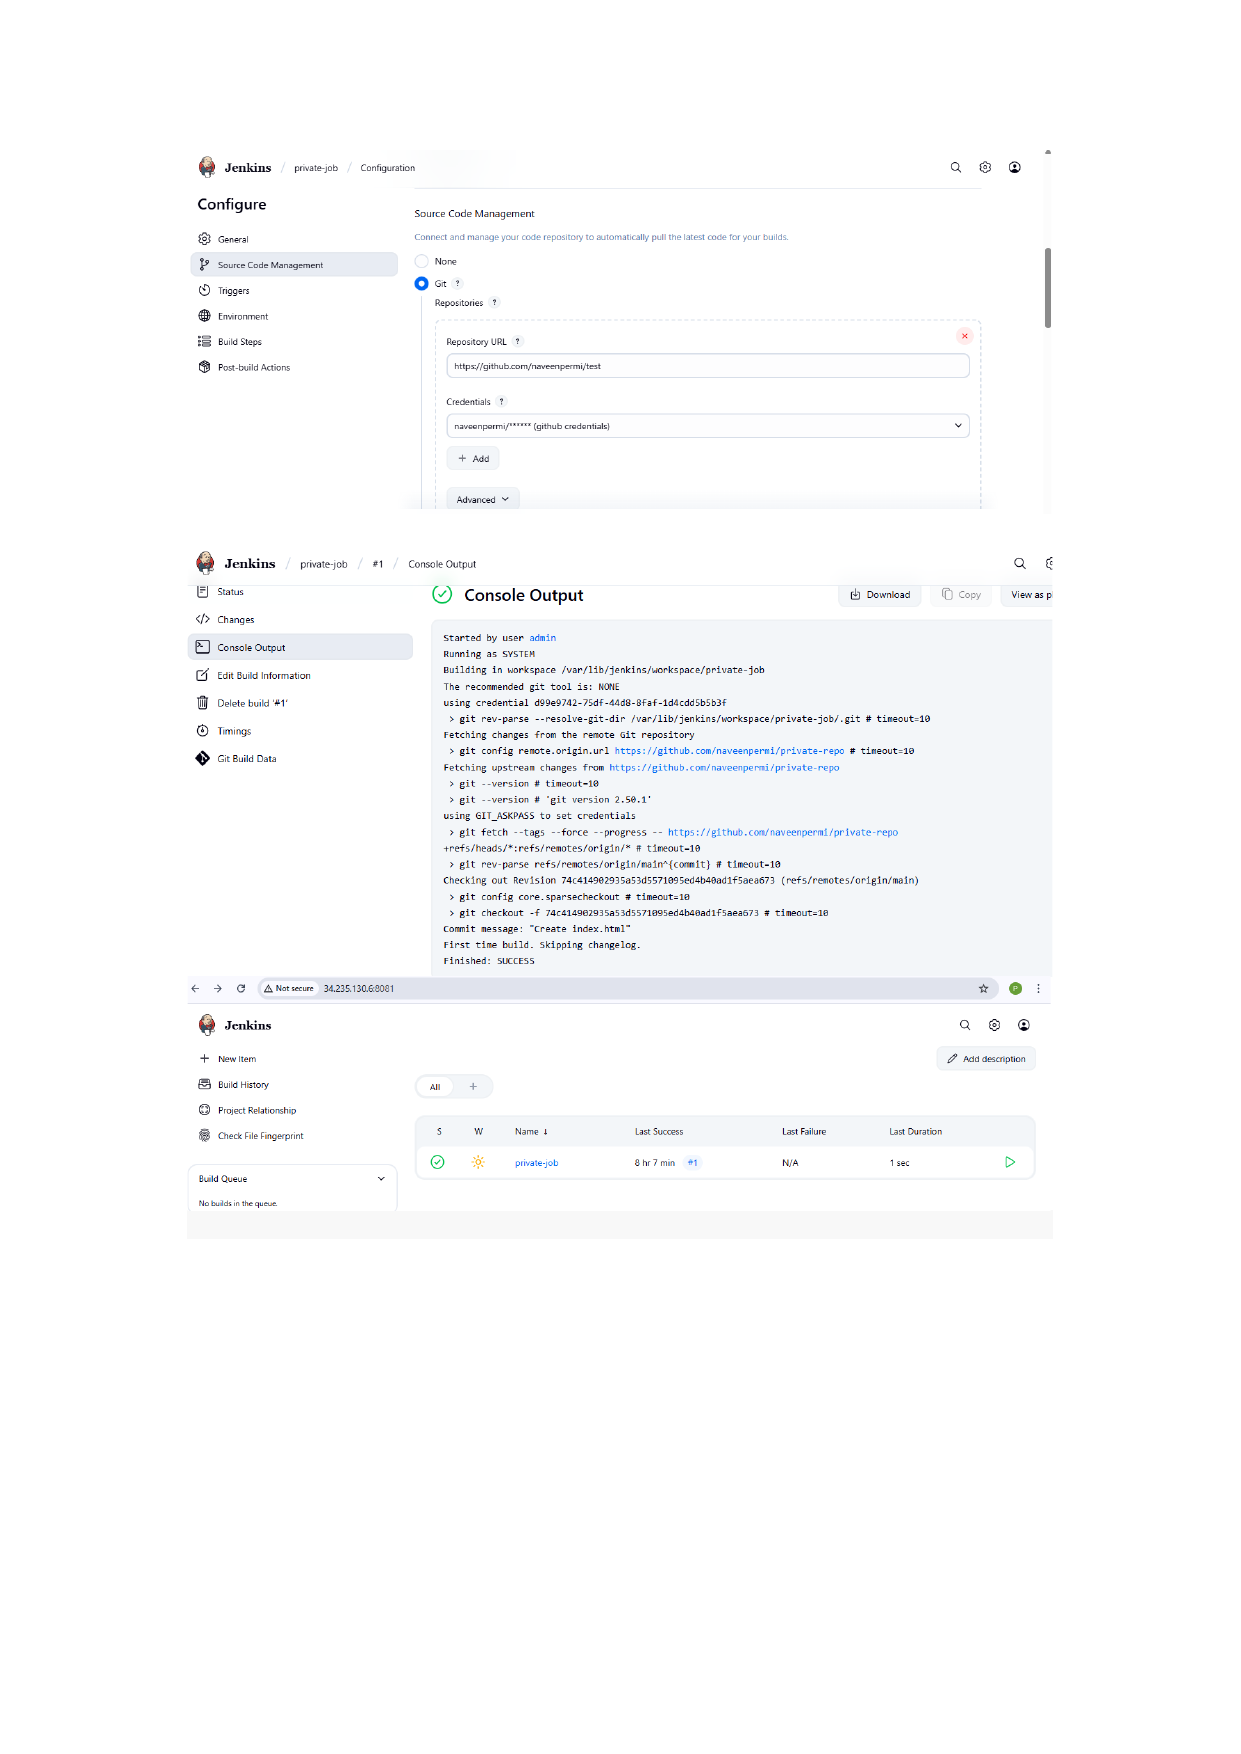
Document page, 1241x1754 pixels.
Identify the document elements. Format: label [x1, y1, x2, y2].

picture [187, 542, 1053, 1211]
picture [187, 150, 1052, 514]
